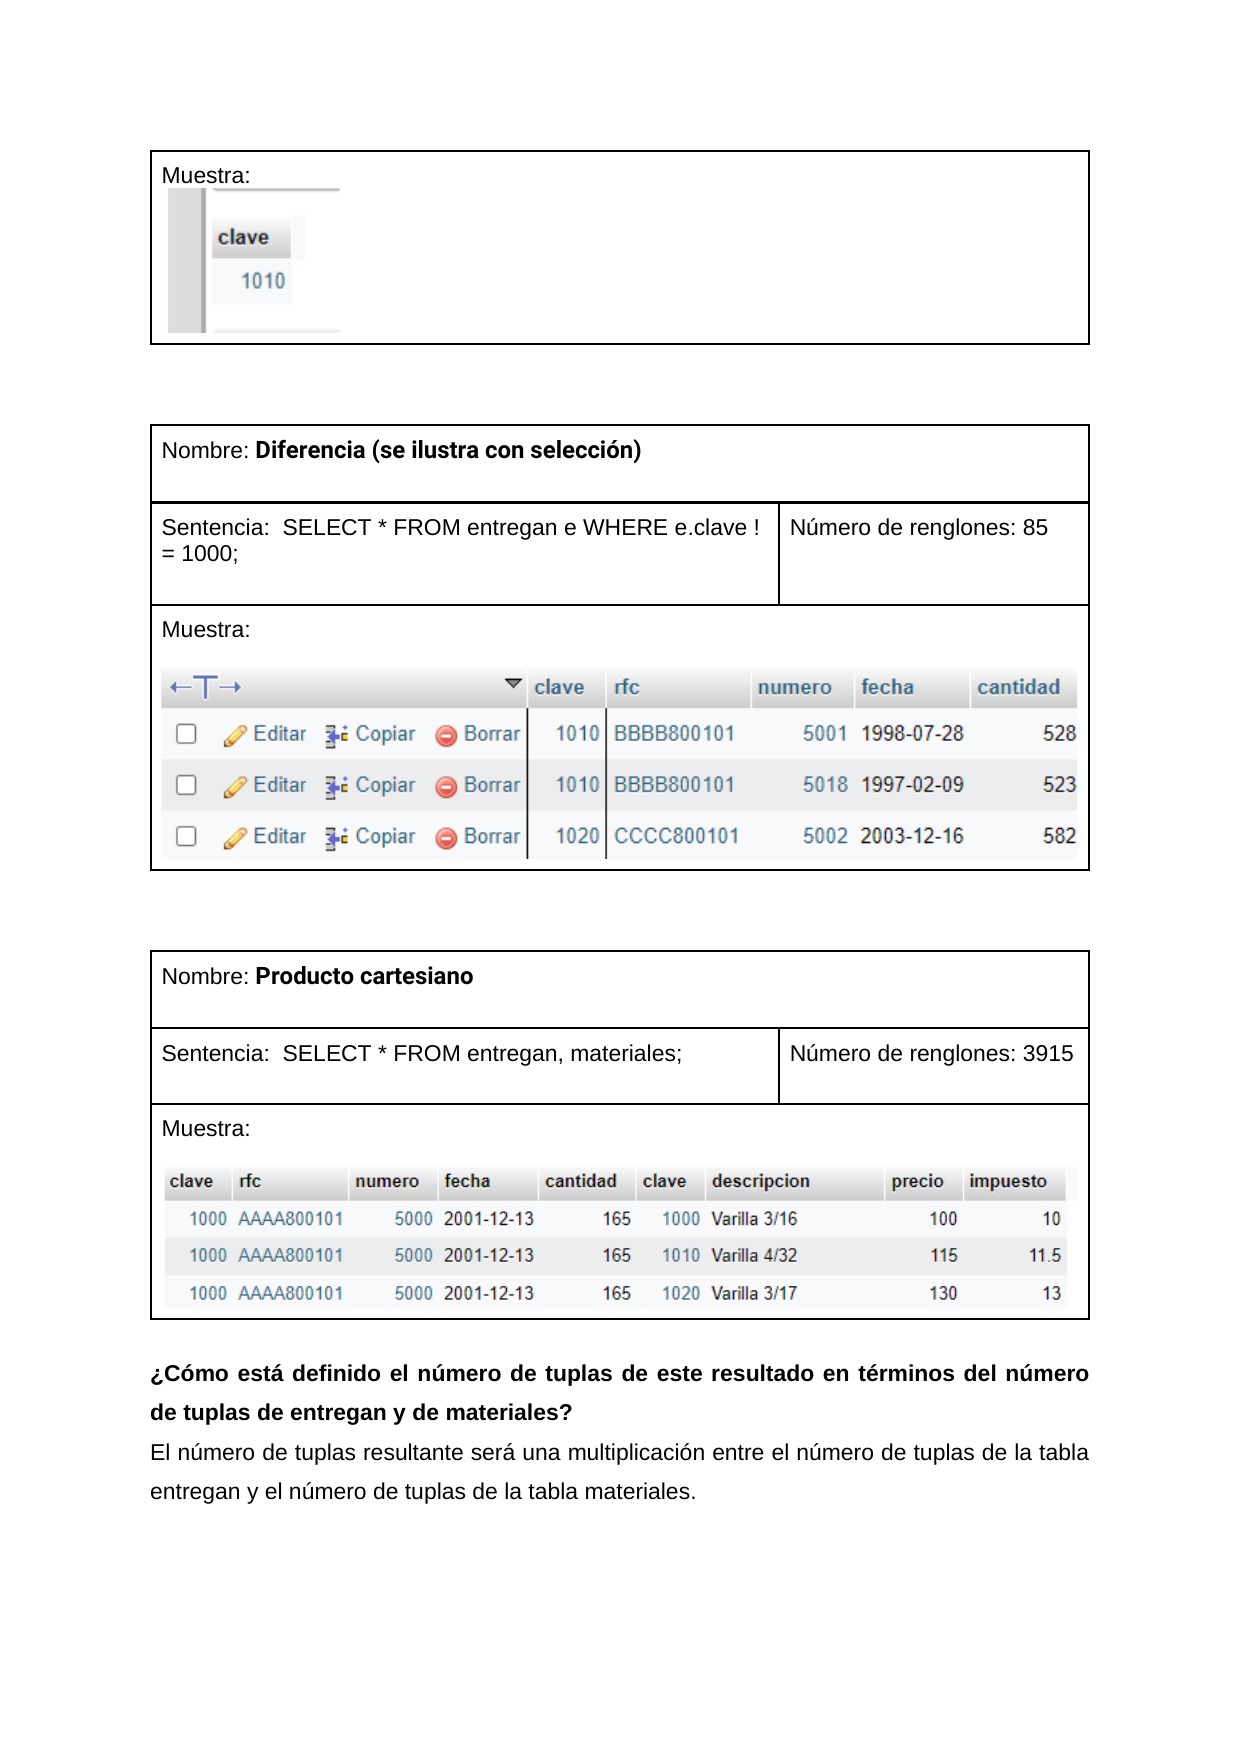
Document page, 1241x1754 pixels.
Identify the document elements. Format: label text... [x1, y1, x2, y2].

table_cell Sentencia: SELECT * FROM entregan, materiales; [152, 1029, 778, 1103]
table_cell Muestra: [152, 606, 1088, 869]
picture [161, 1167, 1078, 1308]
picture [161, 668, 1078, 859]
table_cell Muestra: [152, 152, 1088, 343]
table_header Nombre: Producto cartesiano [152, 952, 1088, 1027]
table_cell Número de renglones: 3915 [780, 1029, 1088, 1103]
table_header Nombre: Diferencia (se ilustra con selección) [152, 426, 1088, 501]
table_cell Número de renglones: 85 [780, 504, 1088, 603]
table_cell Muestra: [152, 1105, 1088, 1318]
text ¿Cómo está definido el número de tuplas de este resultado en términos del número de tuplas de entregan y de materiales? [150, 1359, 1090, 1425]
picture [167, 188, 340, 333]
table_cell Sentencia: SELECT * FROM entregan e WHERE e.clave != 1000; [152, 504, 778, 603]
text El número de tuplas resultante será una multiplicación entre el número de tuplas de la tabla entregan y el número de tuplas de la tabla materiales. [150, 1438, 1090, 1504]
